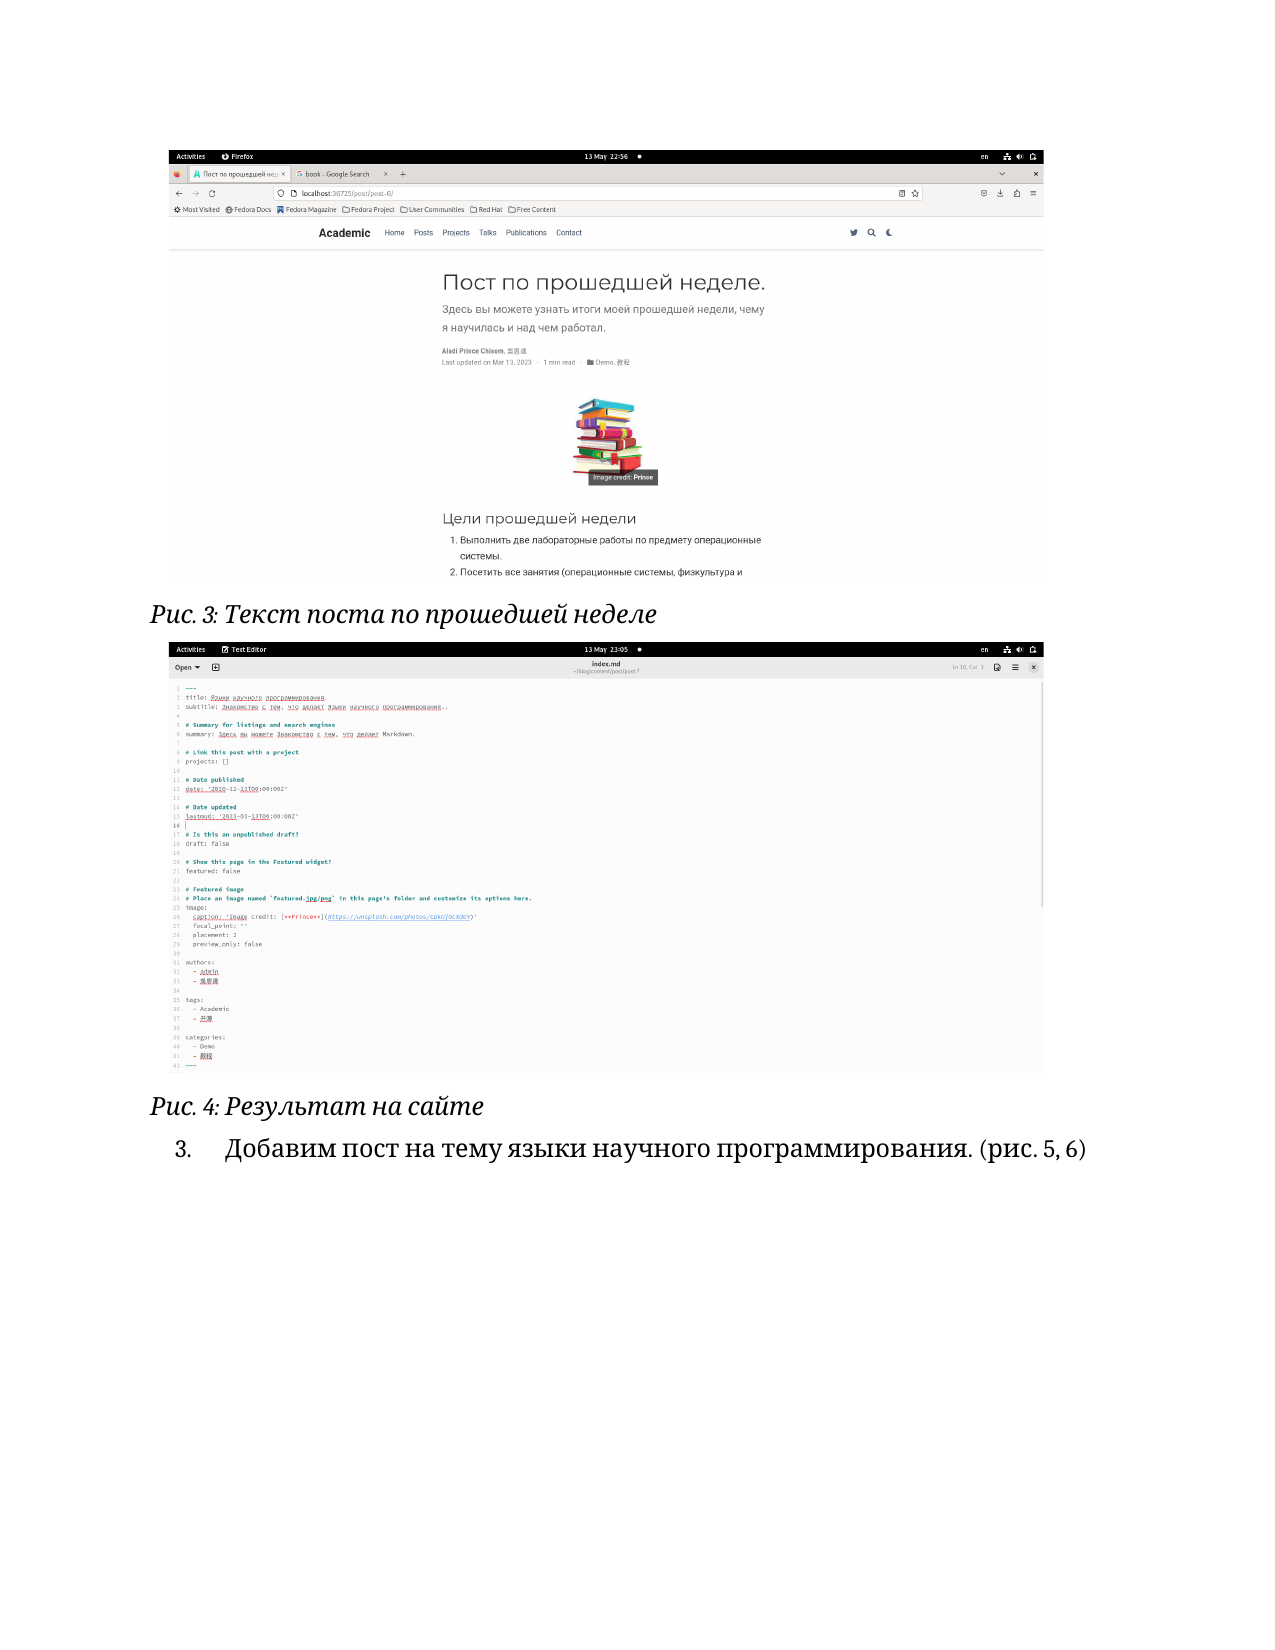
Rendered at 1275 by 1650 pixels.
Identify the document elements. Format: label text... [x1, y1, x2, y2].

list Добавим пост на тему языки научного программирования. (рис. 5, 6) [175, 1134, 1125, 1163]
picture [168, 642, 1044, 1073]
text Рис. 3: Текст поста по прошедшей неделе [150, 601, 1125, 630]
picture [168, 150, 1044, 581]
text Рис. 4: Результат на сайте [150, 1093, 1125, 1122]
